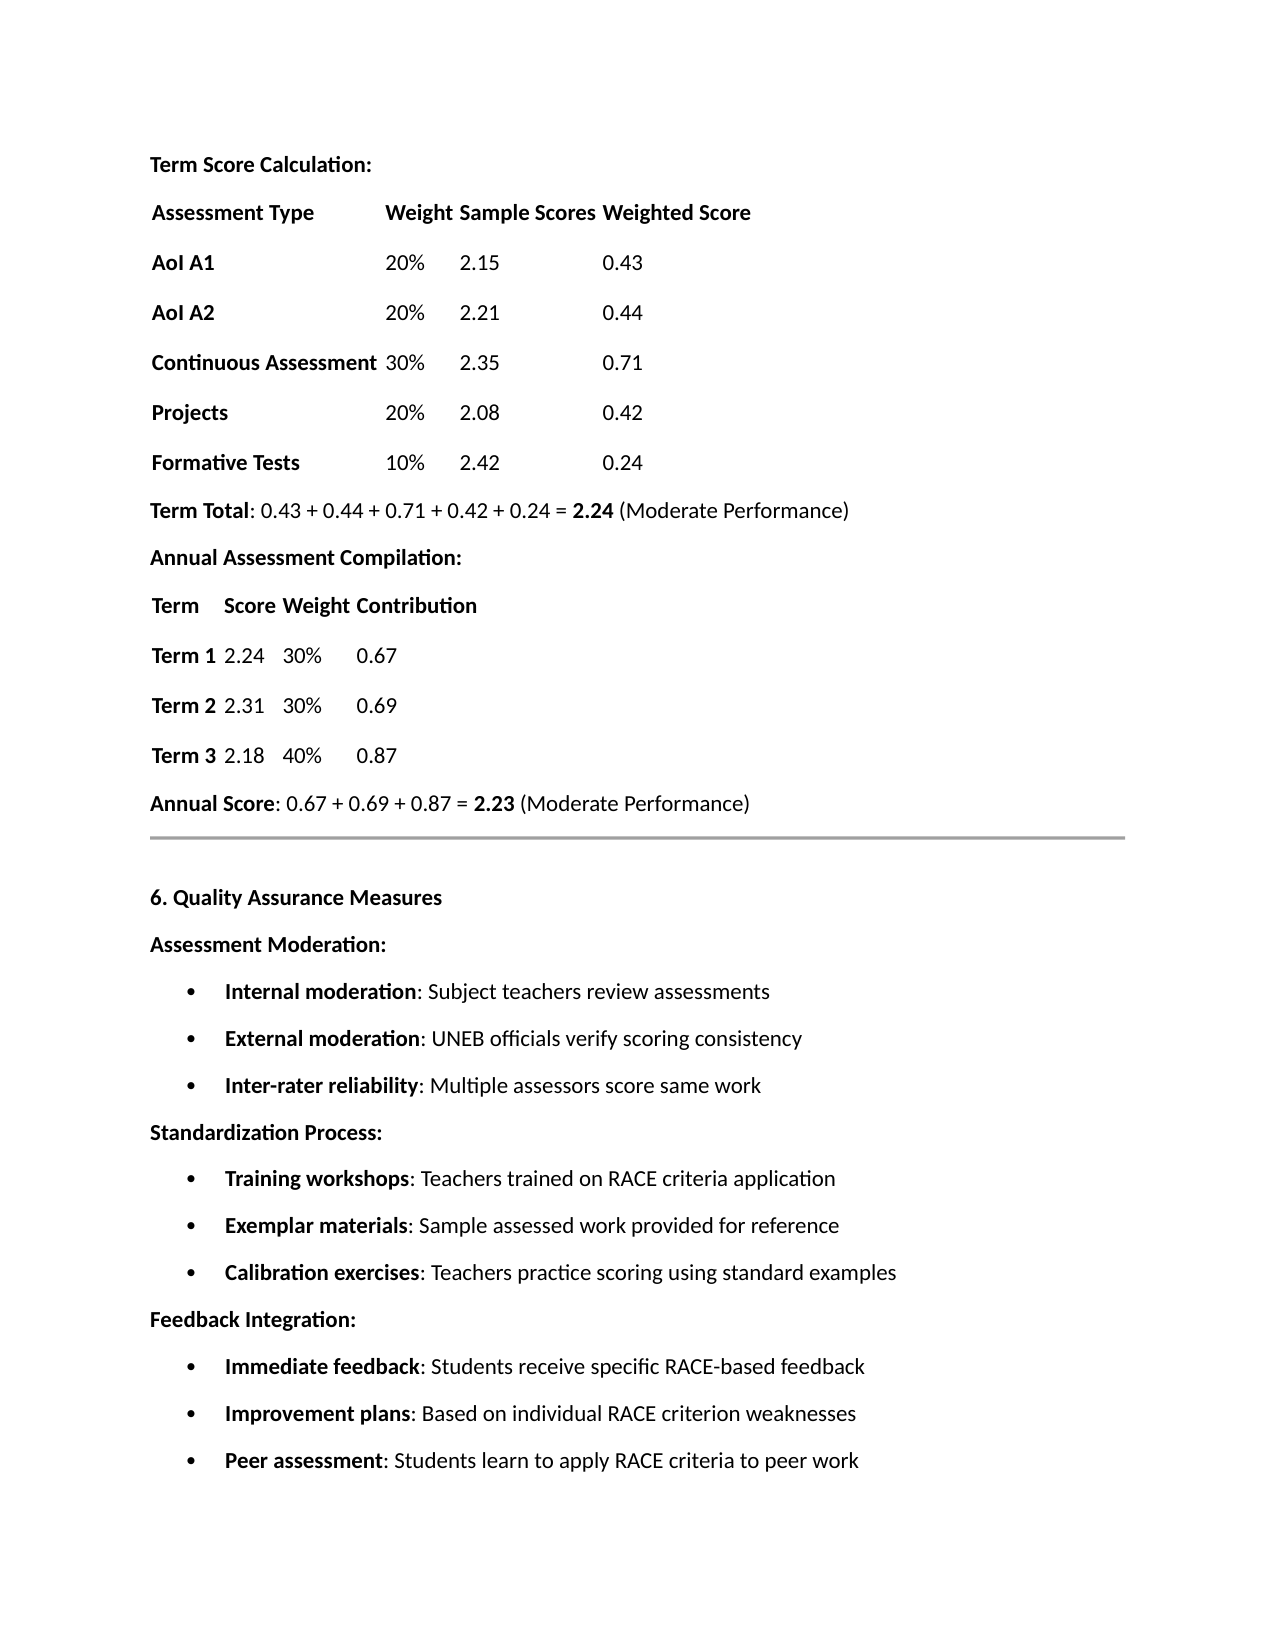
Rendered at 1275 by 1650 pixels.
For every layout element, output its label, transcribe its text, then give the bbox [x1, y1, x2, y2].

list Inter-rater reliability: Multiple assessors score same work [187, 1071, 1125, 1099]
table_cell 0.43 [601, 247, 757, 297]
list Exemplar materials: Sample assessed work provided for reference [187, 1211, 1125, 1239]
table_cell 40% [281, 740, 355, 789]
list Training workshops: Teachers trained on RACE criteria application [187, 1164, 1125, 1193]
table_cell Projects [150, 396, 383, 446]
list Internal moderation: Subject teachers review assessments [187, 977, 1125, 1005]
text Term Score Calculation: [150, 150, 1125, 178]
table_header Weight [281, 590, 355, 640]
table_cell AoI A2 [150, 297, 383, 347]
list Calibration exercises: Teachers practice scoring using standard examples [187, 1258, 1125, 1286]
table_cell 0.24 [601, 446, 757, 496]
table_cell 2.21 [458, 297, 601, 347]
text Annual Score: 0.67 + 0.69 + 0.87 = 2.23 (Moderate Performance) [150, 789, 1125, 818]
table_cell Continuous Assessment [150, 347, 383, 396]
table_cell 0.42 [601, 396, 757, 446]
table_cell 20% [384, 247, 458, 297]
text Feedback Integration: [150, 1305, 1125, 1333]
table_cell 30% [384, 347, 458, 396]
table_cell 20% [384, 297, 458, 347]
table_cell Formative Tests [150, 446, 383, 496]
table_cell 30% [281, 690, 355, 740]
text Annual Assessment Compilation: [150, 543, 1125, 571]
table_cell 2.31 [222, 690, 281, 740]
list External moderation: UNEB officials verify scoring consistency [187, 1024, 1125, 1052]
table_header Contribution [355, 590, 484, 640]
table_cell 2.18 [222, 740, 281, 789]
table_cell 2.42 [458, 446, 601, 496]
table_cell 30% [281, 640, 355, 690]
table_cell 2.24 [222, 640, 281, 690]
table_cell Term 2 [150, 690, 222, 740]
table_header Sample Scores [458, 197, 601, 247]
list Improvement plans: Based on individual RACE criterion weaknesses [187, 1399, 1125, 1427]
table_cell 0.87 [355, 740, 484, 789]
list Peer assessment: Students learn to apply RACE criteria to peer work [187, 1446, 1125, 1474]
table_cell AoI A1 [150, 247, 383, 297]
table_cell 20% [384, 396, 458, 446]
table_cell Term 1 [150, 640, 222, 690]
text Standardization Process: [150, 1118, 1125, 1146]
text Assessment Moderation: [150, 930, 1125, 958]
table_cell 0.67 [355, 640, 484, 690]
table_cell Term 3 [150, 740, 222, 789]
table_header Score [222, 590, 281, 640]
table_header Term [150, 590, 222, 640]
table_header Weighted Score [601, 197, 757, 247]
list Immediate feedback: Students receive specific RACE-based feedback [187, 1352, 1125, 1380]
table_cell 2.35 [458, 347, 601, 396]
text Term Total: 0.43 + 0.44 + 0.71 + 0.42 + 0.24 = 2.24 (Moderate Performance) [150, 496, 1125, 524]
table_cell 2.15 [458, 247, 601, 297]
table_header Assessment Type [150, 197, 383, 247]
table_header Weight [384, 197, 458, 247]
table_cell 2.08 [458, 396, 601, 446]
table_cell 0.69 [355, 690, 484, 740]
table_cell 10% [384, 446, 458, 496]
table_cell 0.71 [601, 347, 757, 396]
text 6. Quality Assurance Measures [150, 883, 1125, 911]
table_cell 0.44 [601, 297, 757, 347]
